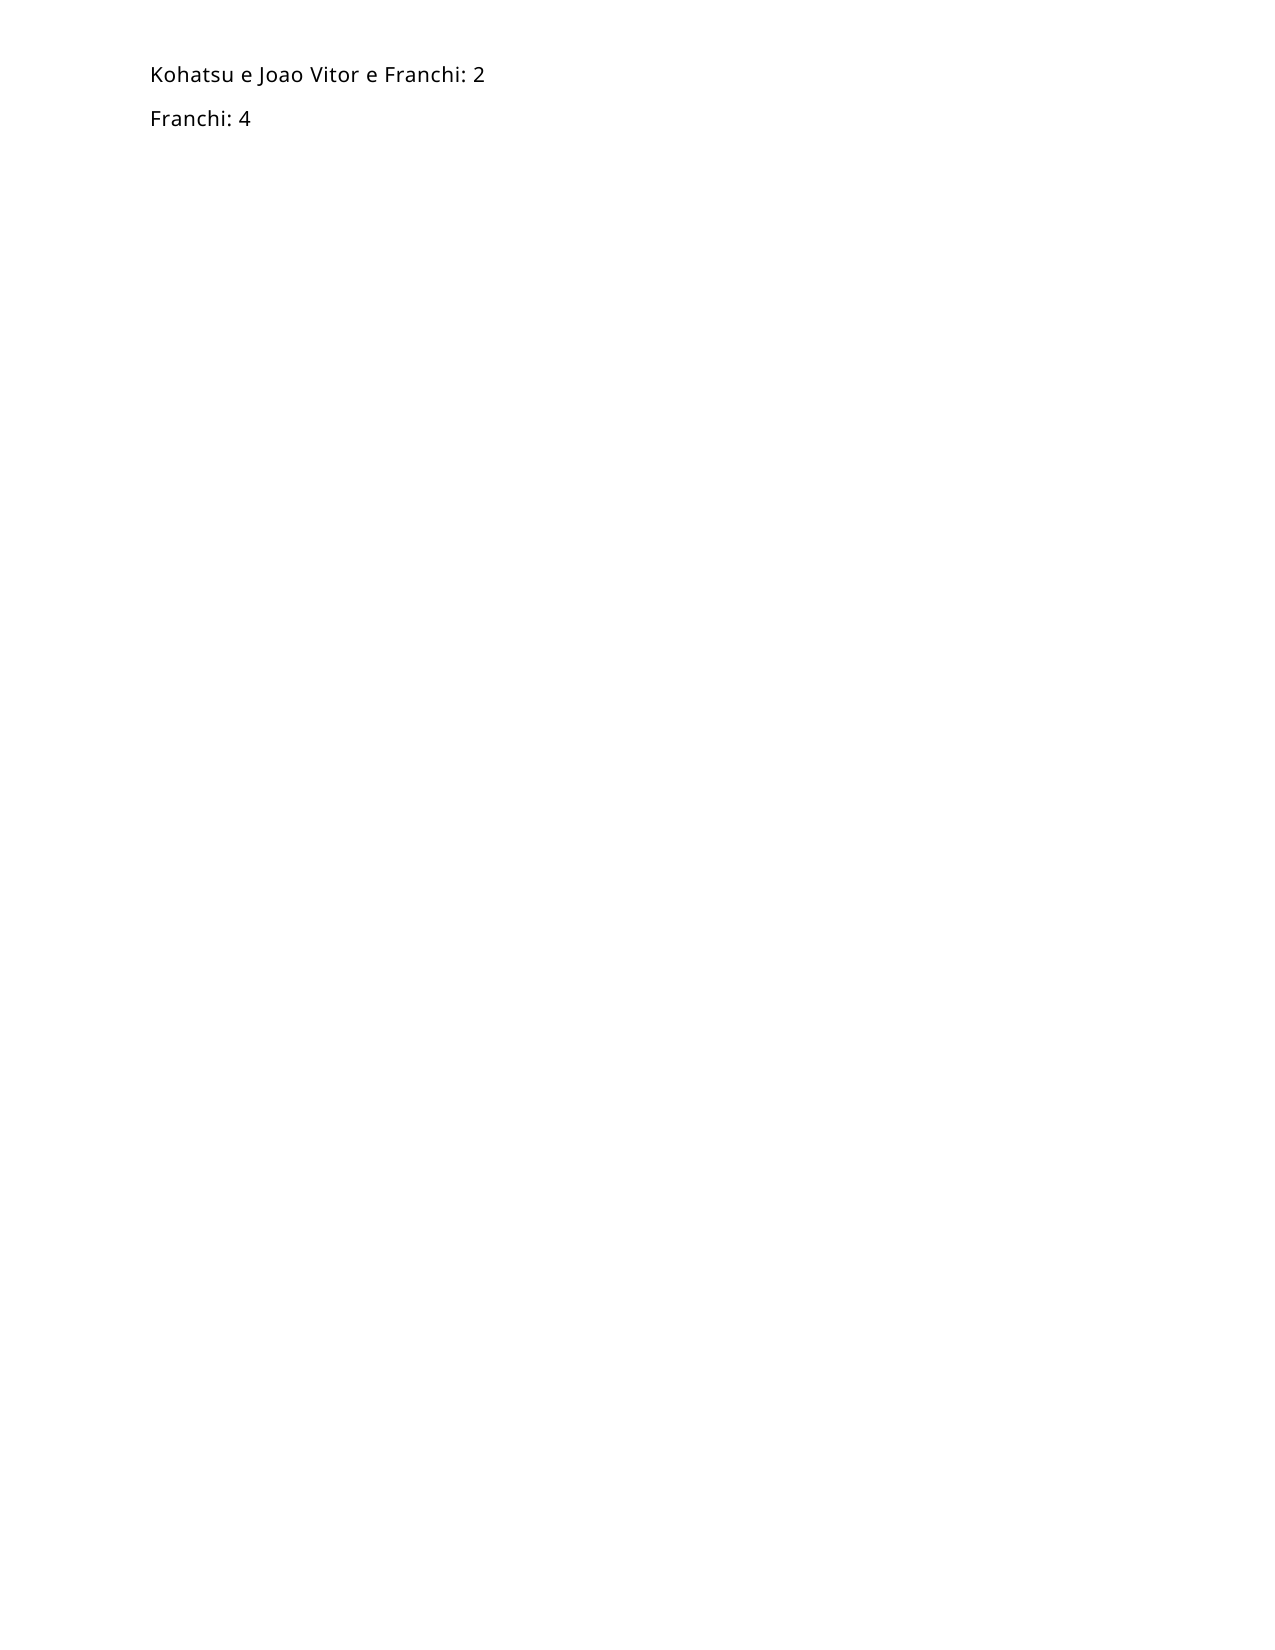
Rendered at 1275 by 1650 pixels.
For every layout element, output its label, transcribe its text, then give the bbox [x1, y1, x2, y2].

text Franchi: 4 [150, 104, 1125, 132]
text Kohatsu e Joao Vitor e Franchi: 2 [150, 60, 1125, 88]
